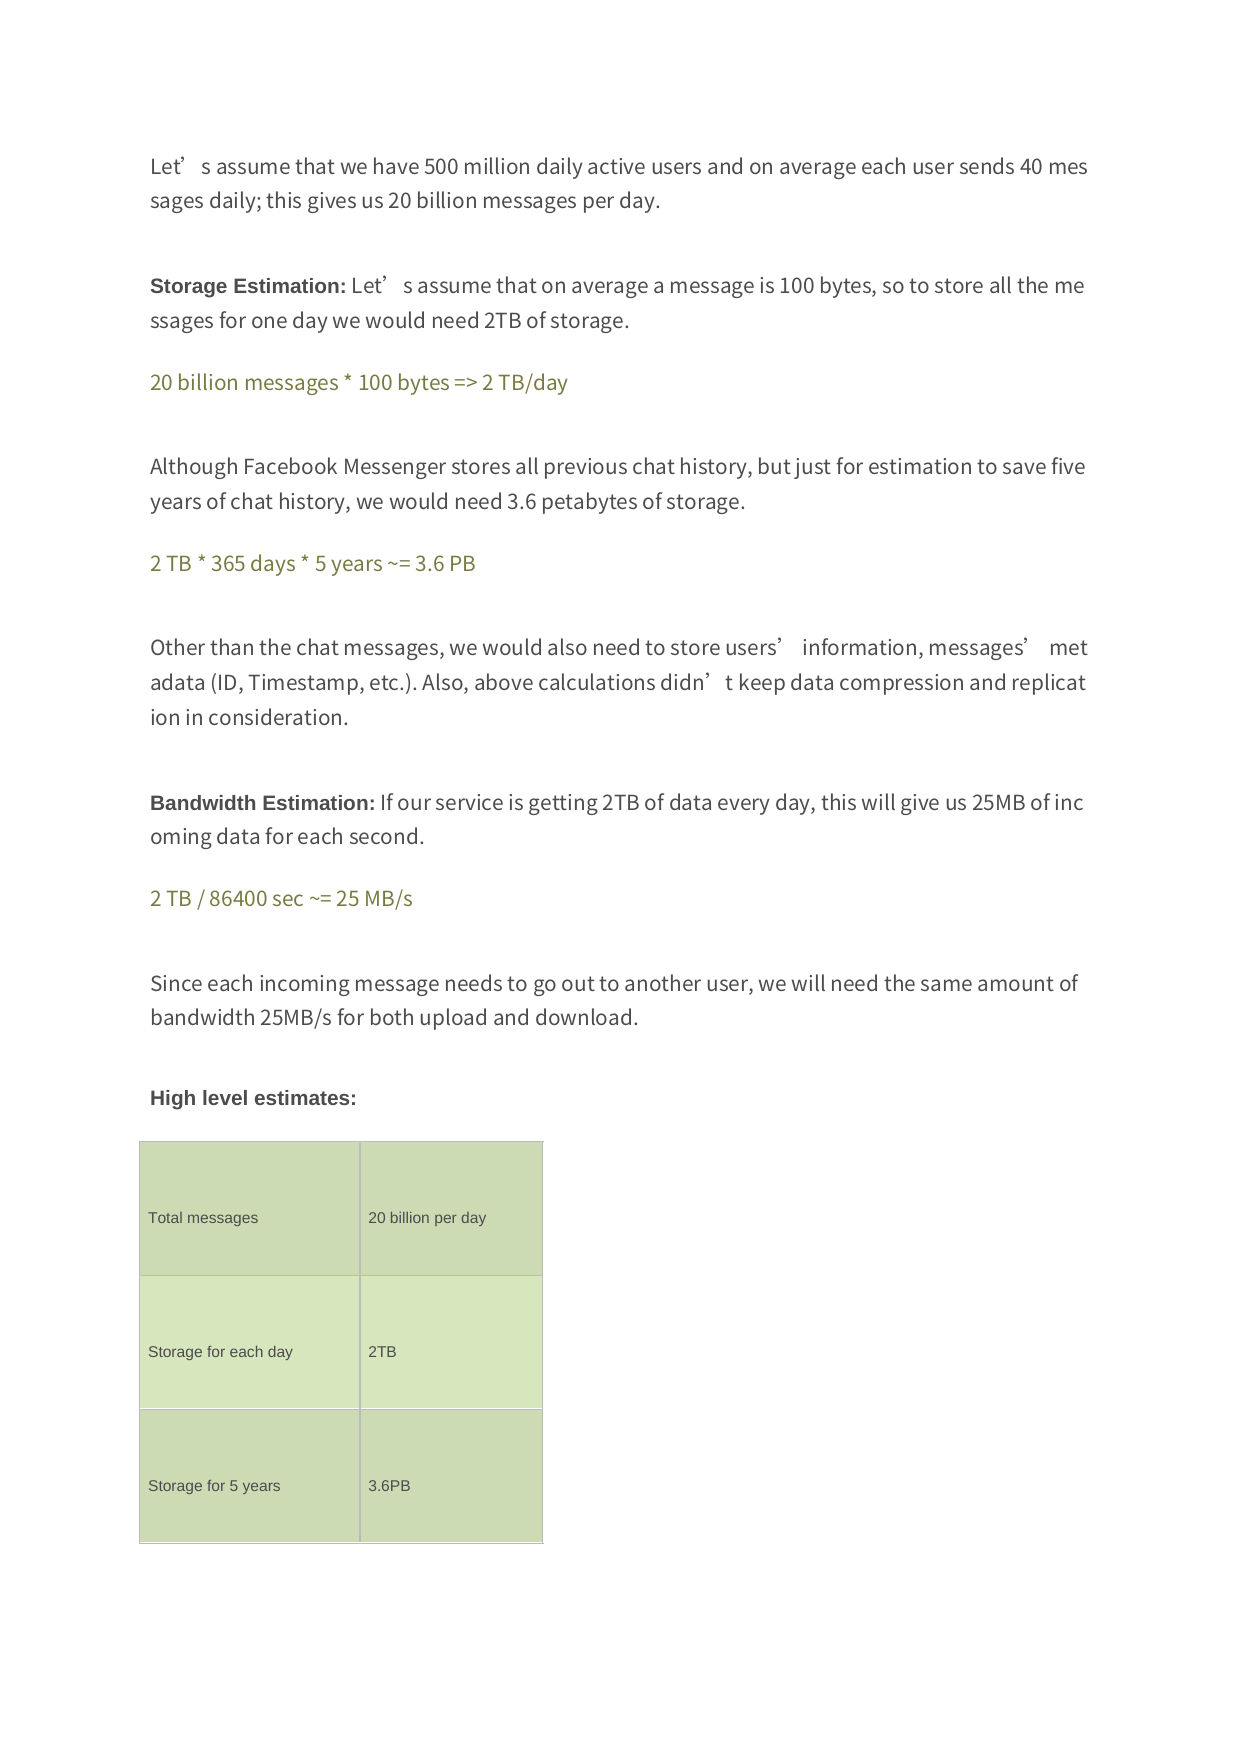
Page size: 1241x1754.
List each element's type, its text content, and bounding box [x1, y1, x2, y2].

text Bandwidth Estimation: If our service is getting 2TB of data every day, this will give us 25MB of incoming data for each second. [150, 786, 1090, 851]
table_header Total messages [140, 1142, 360, 1275]
table_header 20 billion per day [361, 1142, 542, 1275]
text 2 TB * 365 days * 5 years ~= 3.6 PB [150, 547, 1090, 577]
table_cell 3.6PB [361, 1410, 542, 1542]
text Let’s assume that we have 500 million daily active users and on average each user sends 40 messages daily; this gives us 20 billion messages per day. [150, 150, 1090, 215]
text Other than the chat messages, we would also need to store users’ information, messages’ metadata (ID, Timestamp, etc.). Also, above calculations didn’t keep data compression and replication in consideration. [150, 632, 1090, 731]
text Since each incoming message needs to go out to another user, we will need the same amount of bandwidth 25MB/s for both upload and download. [150, 967, 1090, 1032]
text 2 TB / 86400 sec ~= 25 MB/s [150, 882, 1090, 912]
table_cell Storage for each day [140, 1276, 359, 1408]
text 20 billion messages * 100 bytes => 2 TB/day [150, 366, 1090, 396]
table_cell 2TB [361, 1276, 542, 1408]
text Although Facebook Messenger stores all previous chat history, but just for estimation to save five years of chat history, we would need 3.6 petabytes of storage. [150, 451, 1090, 515]
text High level estimates: [150, 1086, 1090, 1110]
table_cell Storage for 5 years [140, 1410, 359, 1542]
text Storage Estimation: Let’s assume that on average a message is 100 bytes, so to store all the messages for one day we would need 2TB of storage. [150, 269, 1090, 334]
